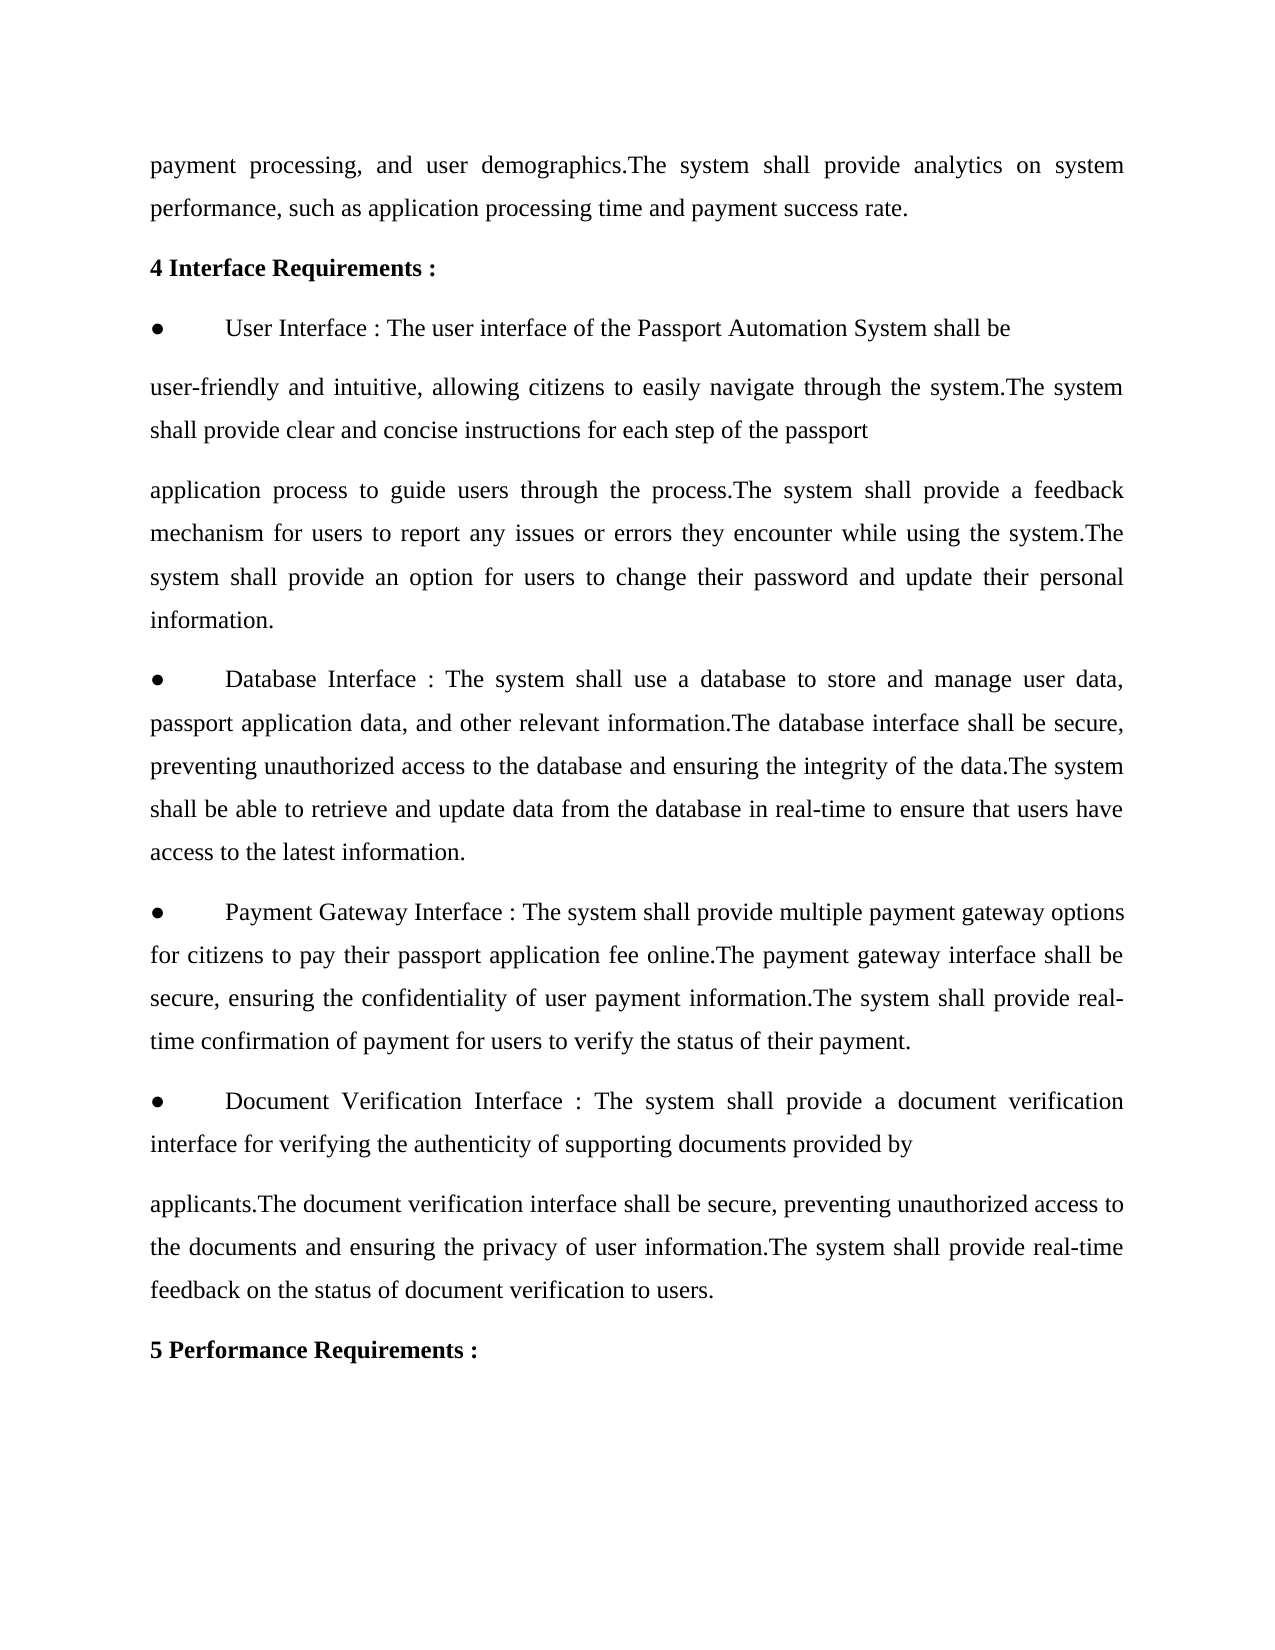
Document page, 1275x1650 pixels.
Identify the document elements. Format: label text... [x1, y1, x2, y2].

text user-friendly and intuitive, allowing citizens to easily navigate through the system.The system shall provide clear and concise instructions for each step of the passport [150, 372, 1125, 444]
text ● Document Verification Interface : The system shall provide a document verification interface for verifying the authenticity of supporting documents provided by [150, 1086, 1125, 1158]
text ● User Interface : The user interface of the Passport Automation System shall be [150, 313, 1125, 341]
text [150, 150, 1125, 222]
text 4 Interface Requirements : [150, 253, 1125, 282]
text ● Payment Gateway Interface : The system shall provide multiple payment gateway options for citizens to pay their passport application fee online.The payment gateway interface shall be secure, ensuring the confidentiality of user payment information.The system shall provide real-time confirmation of payment for users to verify the status of their payment. [150, 897, 1125, 1055]
text ● Database Interface : The system shall use a database to store and manage user data, passport application data, and other relevant information.The database interface shall be secure, preventing unauthorized access to the database and ensuring the integrity of the data.The system shall be able to retrieve and update data from the database in real-time to ensure that users have access to the latest information. [150, 664, 1125, 866]
text application process to guide users through the process.The system shall provide a feedback mechanism for users to report any issues or errors they encounter while using the system.The system shall provide an option for users to change their password and update their personal information. [150, 475, 1125, 633]
text 5 Performance Requirements : [150, 1335, 1125, 1364]
text applicants.The document verification interface shall be secure, preventing unauthorized access to the documents and ensuring the privacy of user information.The system shall provide real-time feedback on the status of document verification to users. [150, 1189, 1125, 1304]
